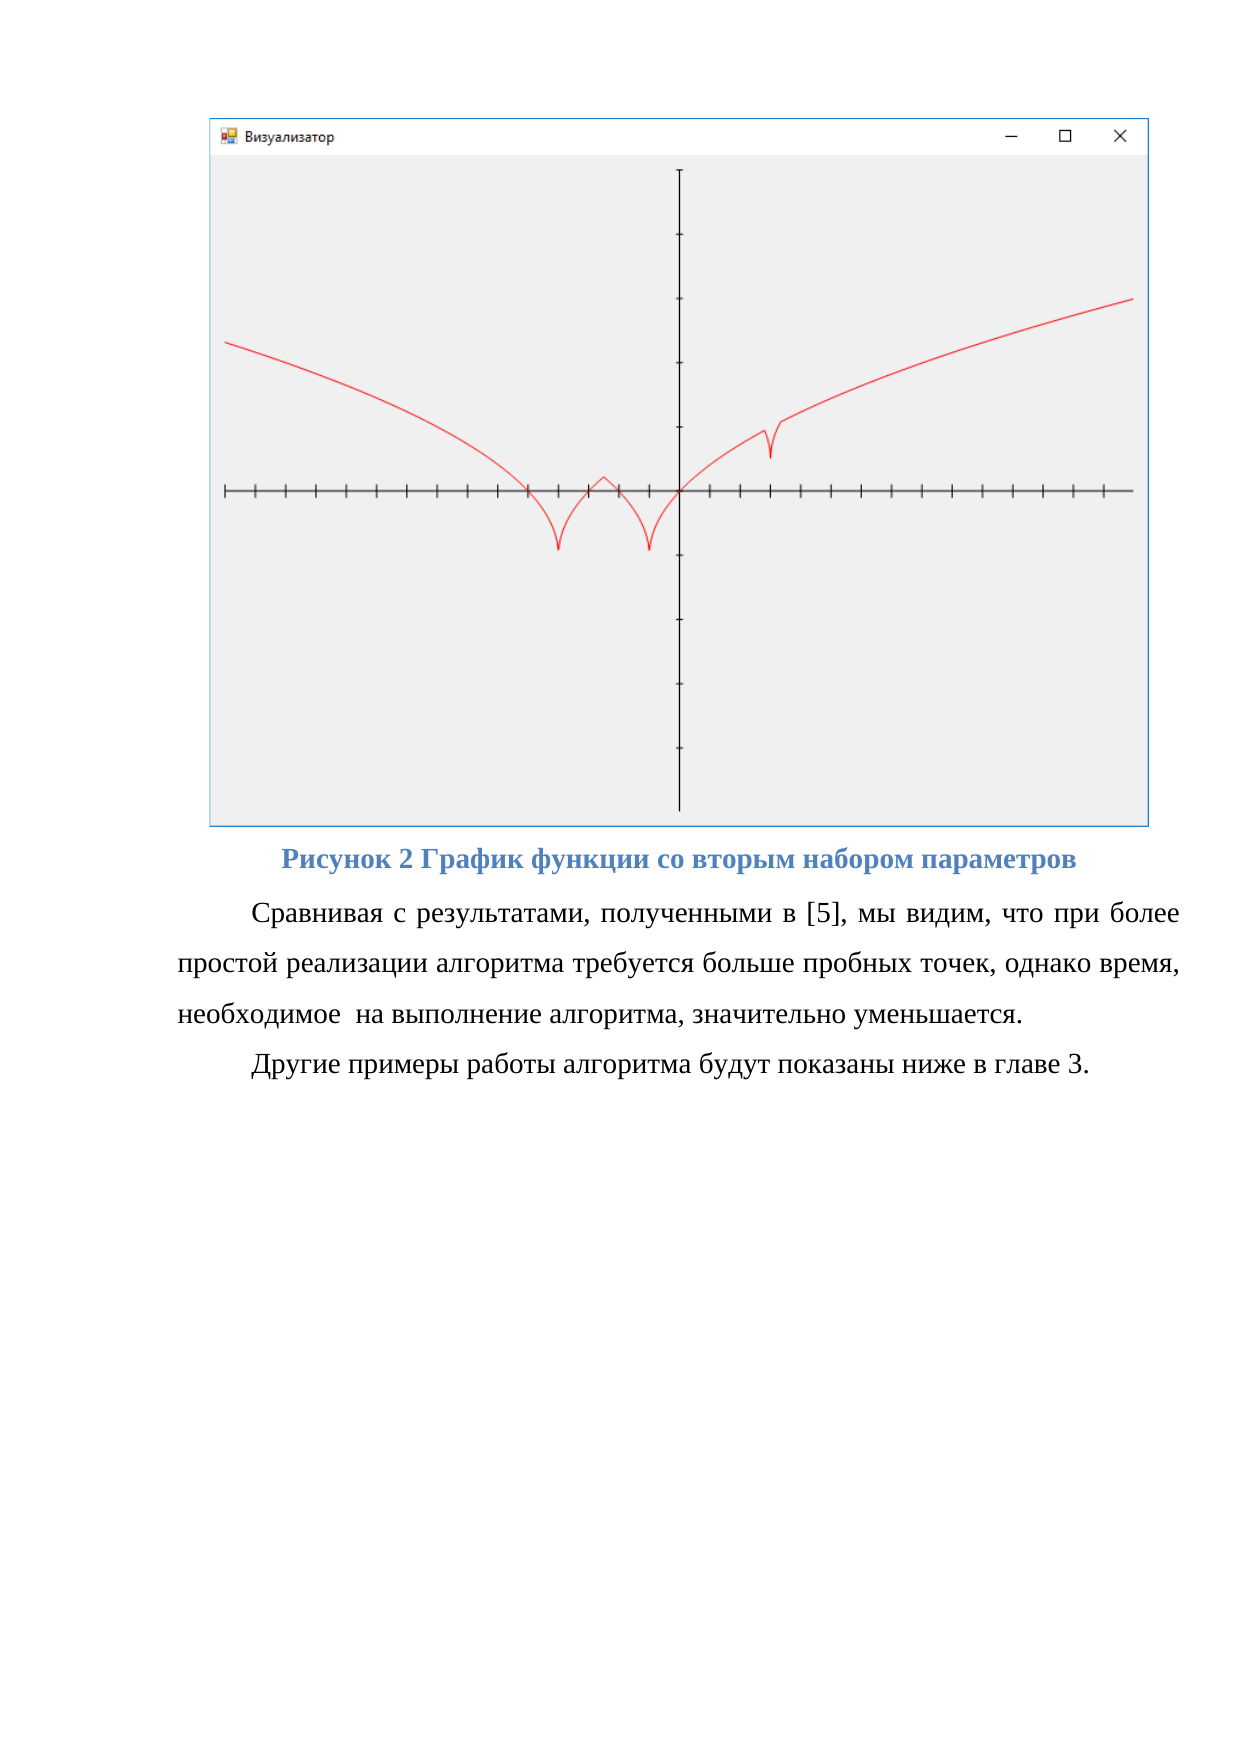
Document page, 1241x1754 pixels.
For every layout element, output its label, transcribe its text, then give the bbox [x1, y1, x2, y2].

text Рисунок 2 График функции со вторым набором параметров [177, 841, 1181, 874]
list Другие примеры работы алгоритма будут показаны ниже в главе 3. [177, 1046, 1181, 1079]
picture [209, 118, 1149, 827]
list Сравнивая с результатами, полученными в [5], мы видим, что при более простой реализации алгоритма требуется больше пробных точек, однако время, необходимое на выполнение алгоритма, значительно уменьшается. [177, 895, 1181, 1029]
